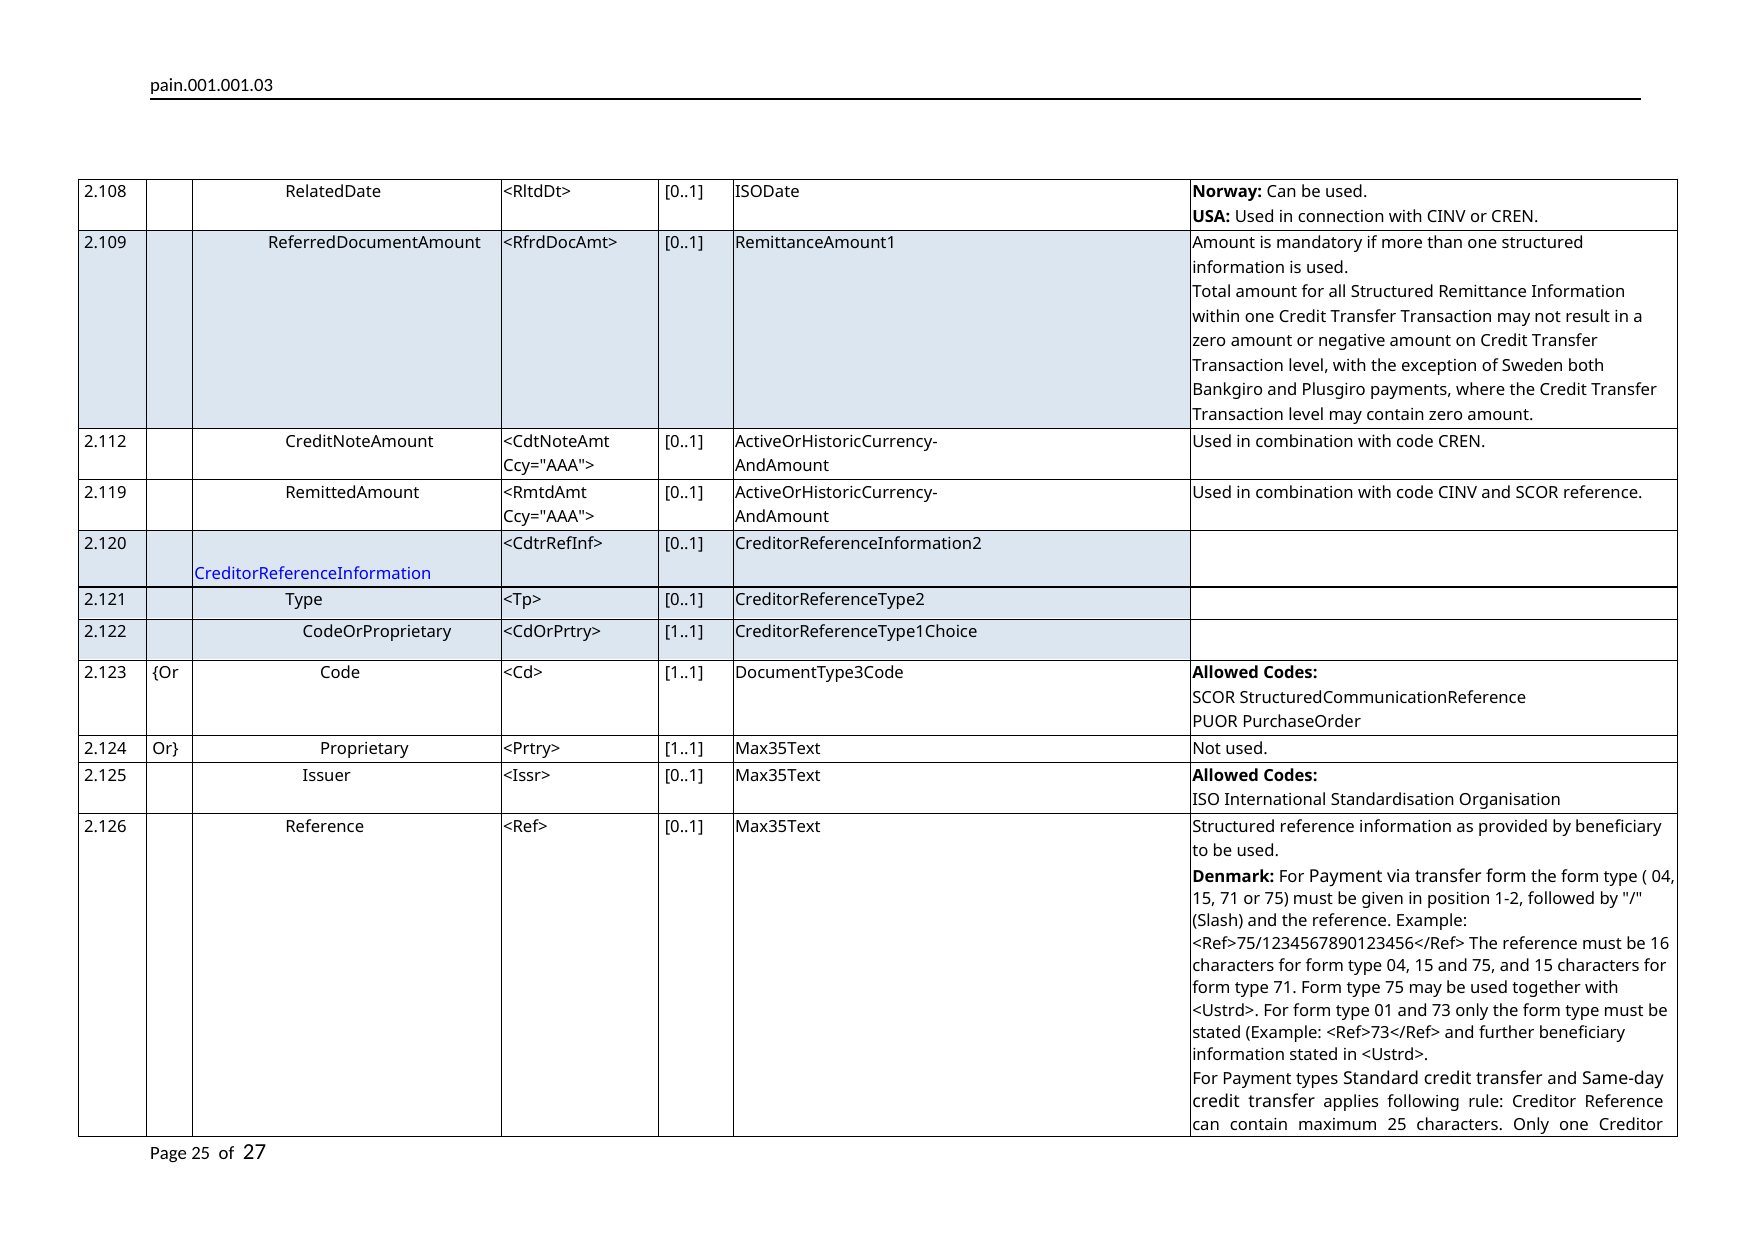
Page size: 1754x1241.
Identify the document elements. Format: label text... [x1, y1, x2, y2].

table_cell [1..1] [659, 620, 733, 659]
table_cell <CdtrRefInf> [502, 531, 658, 586]
table_cell [147, 180, 192, 230]
table_cell RelatedDate [193, 180, 501, 230]
table_cell [147, 531, 192, 586]
table_cell CreditorReferenceInformation2 [734, 531, 1190, 586]
table_cell CreditorReferenceInformation [193, 531, 501, 586]
table_cell [0..1] [659, 231, 733, 428]
table_cell 2.125 [79, 763, 146, 813]
table_cell [147, 588, 192, 618]
table_cell RemittanceAmount1 [734, 231, 1190, 428]
table_cell 2.120 [79, 531, 146, 586]
table_cell Allowed Codes: ISO International Standardisation Organisation [1191, 763, 1677, 813]
table_cell Max35Text [734, 814, 1190, 1136]
table_cell Max35Text [734, 736, 1190, 762]
table_cell 2.122 [79, 620, 146, 659]
table_cell 2.126 [79, 814, 146, 1136]
table_cell [1191, 531, 1677, 586]
table_cell ReferredDocumentAmount [193, 231, 501, 428]
table_cell Norway: Can be used. USA: Used in connection with CINV or CREN. [1191, 180, 1677, 230]
table_cell [1..1] [659, 736, 733, 762]
table_cell Or} [147, 736, 192, 762]
table_cell Proprietary [193, 736, 501, 762]
table_cell [0..1] [659, 814, 733, 1136]
table_cell Max35Text [734, 763, 1190, 813]
table_cell [1191, 588, 1677, 618]
table_cell ISODate [734, 180, 1190, 230]
table_cell RemittedAmount [193, 480, 501, 530]
table_cell <CdtNoteAmt Ccy="AAA"> [502, 429, 658, 479]
table_cell <Ref> [502, 814, 658, 1136]
table_cell 2.123 [79, 661, 146, 735]
table_cell 2.112 [79, 429, 146, 479]
table_cell DocumentType3Code [734, 661, 1190, 735]
table_cell 2.108 [79, 180, 146, 230]
table_cell CreditNoteAmount [193, 429, 501, 479]
table_cell CreditorReferenceType2 [734, 588, 1190, 618]
table_cell CreditorReferenceType1Choice [734, 620, 1190, 659]
table_cell CodeOrProprietary [193, 620, 501, 659]
table_cell Type [193, 588, 501, 618]
table_cell Allowed Codes: SCOR StructuredCommunicationReference PUOR PurchaseOrder [1191, 661, 1677, 735]
table_cell <CdOrPrtry> [502, 620, 658, 659]
table_cell Not used. [1191, 736, 1677, 762]
table_cell <RfrdDocAmt> [502, 231, 658, 428]
table_cell 2.109 [79, 231, 146, 428]
table_cell [0..1] [659, 531, 733, 586]
table_cell [147, 620, 192, 659]
table_cell ActiveOrHistoricCurrency- AndAmount [734, 480, 1190, 530]
table_cell [0..1] [659, 180, 733, 230]
table_cell <Prtry> [502, 736, 658, 762]
table_cell Used in combination with code CREN. [1191, 429, 1677, 479]
table_cell <Tp> [502, 588, 658, 618]
table_cell Reference [193, 814, 501, 1136]
table_cell [1..1] [659, 661, 733, 735]
table_cell <RltdDt> [502, 180, 658, 230]
table_cell [0..1] [659, 480, 733, 530]
table_cell [147, 231, 192, 428]
table_cell Used in combination with code CINV and SCOR reference. [1191, 480, 1677, 530]
table_cell [0..1] [659, 588, 733, 618]
table_cell <Issr> [502, 763, 658, 813]
table_cell 2.124 [79, 736, 146, 762]
table_cell [147, 429, 192, 479]
table_cell [0..1] [659, 429, 733, 479]
table_cell 2.121 [79, 588, 146, 618]
table_cell Issuer [193, 763, 501, 813]
table_cell <RmtdAmt Ccy="AAA"> [502, 480, 658, 530]
table_cell ActiveOrHistoricCurrency- AndAmount [734, 429, 1190, 479]
table_cell [147, 763, 192, 813]
table_cell 2.119 [79, 480, 146, 530]
table_cell [1191, 620, 1677, 659]
table_cell [147, 814, 192, 1136]
table_cell Code [193, 661, 501, 735]
table_cell [0..1] [659, 763, 733, 813]
table_cell {Or [147, 661, 192, 735]
table_cell <Cd> [502, 661, 658, 735]
table_cell [147, 480, 192, 530]
